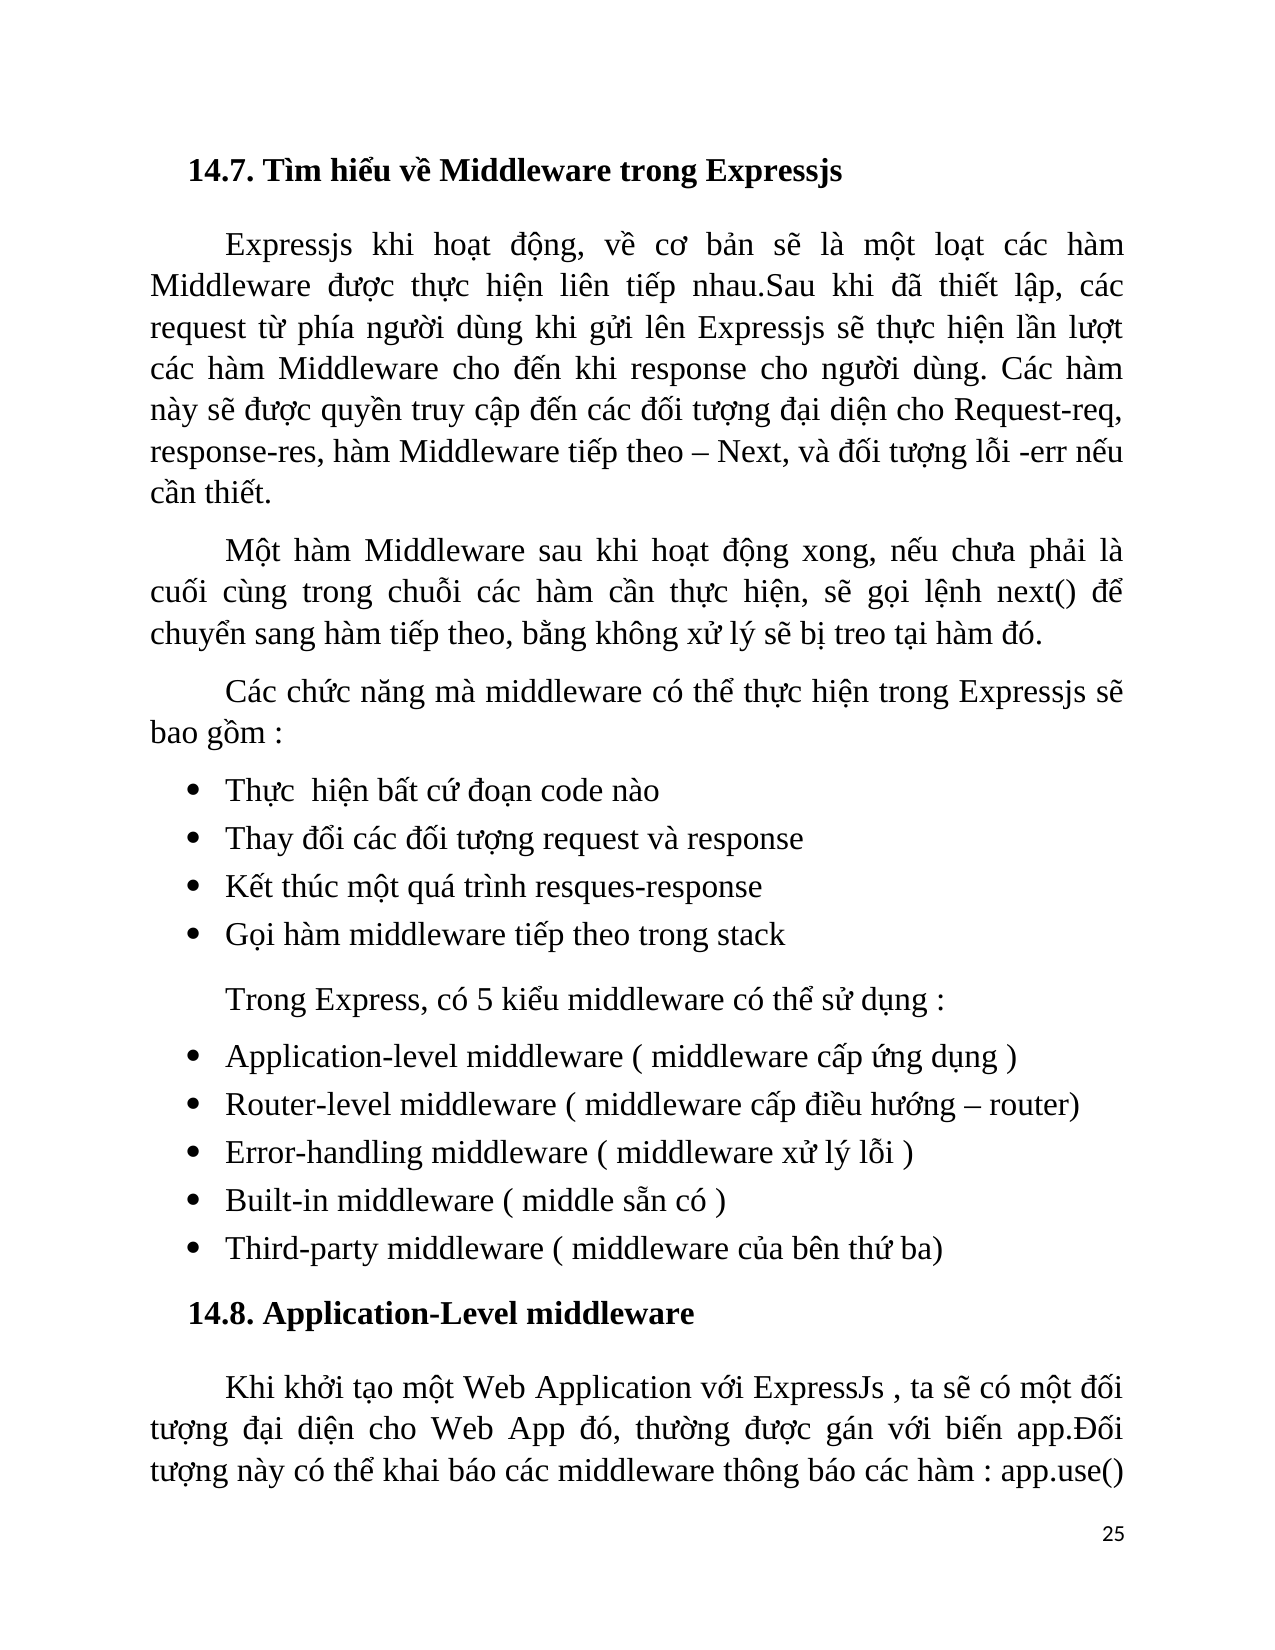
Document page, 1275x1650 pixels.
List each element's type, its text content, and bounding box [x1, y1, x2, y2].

list Kết thúc một quá trình resques-response [187, 866, 1125, 904]
list Built-in middleware ( middle sẵn có ) [187, 1181, 1125, 1219]
text Expressjs khi hoạt động, về cơ bản sẽ là một loạt các hàm Middleware được thực hiện liên tiếp nhau.Sau khi đã thiết lập, các request từ phía người dùng khi gửi lên Expressjs sẽ thực hiện lần lượt các hàm Middleware cho đến khi response cho người dùng. Các hàm này sẽ được quyền truy cập đến các đối tượng đại diện cho Request-req, response-res, hàm Middleware tiếp theo – Next, và đối tượng lỗi -err nếu cần thiết. [150, 224, 1125, 511]
list Gọi hàm middleware tiếp theo trong stack [187, 914, 1125, 952]
list Third-party middleware ( middleware của bên thứ ba) [187, 1228, 1125, 1267]
text Application-Level middleware [187, 1293, 1125, 1331]
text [150, 1367, 1125, 1488]
list Router-level middleware ( middleware cấp điều hướng – router) [187, 1085, 1125, 1123]
list Thay đổi các đối tượng request và response [187, 818, 1125, 857]
text Các chức năng mà middleware có thể thực hiện trong Expressjs sẽ bao gồm : [150, 671, 1125, 751]
list Error-handling middleware ( middleware xử lý lỗi ) [187, 1133, 1125, 1171]
text Trong Express, có 5 kiểu middleware có thể sử dụng : [150, 979, 1125, 1017]
text Tìm hiểu về Middleware trong Expressjs [187, 150, 1125, 188]
list Application-level middleware ( middleware cấp ứng dụng ) [187, 1037, 1125, 1075]
list Thực hiện bất cứ đoạn code nào [187, 770, 1125, 809]
text Một hàm Middleware sau khi hoạt động xong, nếu chưa phải là cuối cùng trong chuỗi các hàm cần thực hiện, sẽ gọi lệnh next() để chuyển sang hàm tiếp theo, bằng không xử lý sẽ bị treo tại hàm đó. [150, 530, 1125, 651]
